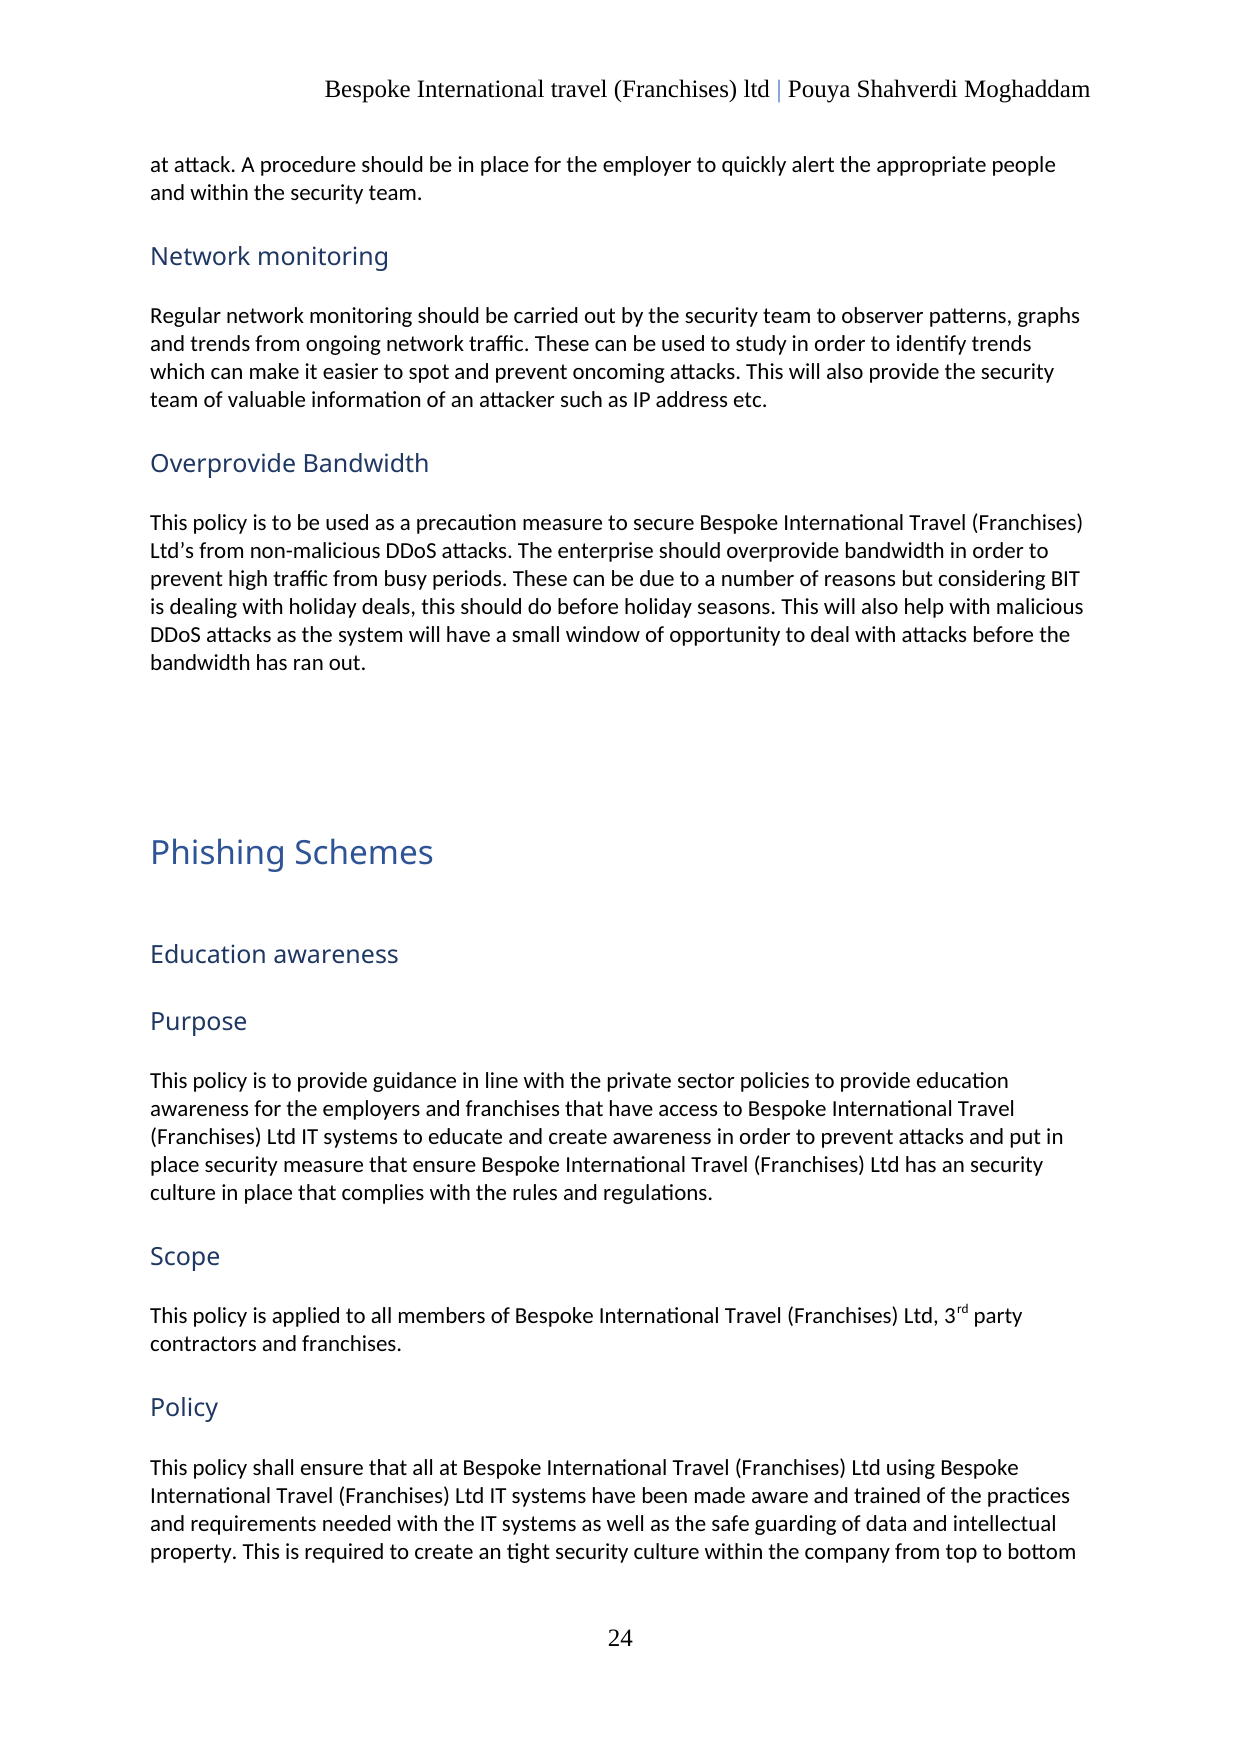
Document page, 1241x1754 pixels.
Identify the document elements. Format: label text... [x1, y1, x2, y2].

subtitle Network monitoring [150, 238, 1090, 272]
subtitle Overprovide Bandwidth [150, 445, 1090, 479]
subtitle Education awareness [150, 936, 1090, 970]
text This policy is to be used as a precaution measure to secure Bespoke International Travel (Franchises) Ltd’s from non-malicious DDoS attacks. The enterprise should overprovide bandwidth in order to prevent high traffic from busy periods. These can be due to a number of reasons but considering BIT is dealing with holiday deals, this should do before holiday seasons. This will also help with malicious DDoS attacks as the system will have a small window of opportunity to deal with attacks before the bandwidth has ran out. [150, 508, 1090, 676]
subtitle Purpose [150, 1003, 1090, 1037]
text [150, 1453, 1090, 1565]
subtitle Phishing Schemes [150, 829, 1090, 874]
text Regular network monitoring should be carried out by the security team to observer patterns, graphs and trends from ongoing network traffic. These can be used to study in order to identify trends which can make it easier to spot and prevent oncoming attacks. This will also provide the security team of valuable information of an attacker such as IP address etc. [150, 301, 1090, 413]
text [150, 150, 1090, 206]
text This policy is applied to all members of Bespoke International Travel (Franchises) Ltd, 3rd party contractors and franchises. [150, 1301, 1090, 1357]
subtitle Scope [150, 1238, 1090, 1272]
subtitle Policy [150, 1390, 1090, 1424]
text This policy is to provide guidance in line with the private sector policies to provide education awareness for the employers and franchises that have access to Bespoke International Travel (Franchises) Ltd IT systems to educate and create awareness in order to prevent attacks and put in place security measure that ensure Bespoke International Travel (Franchises) Ltd has an security culture in place that complies with the rules and regulations. [150, 1066, 1090, 1206]
